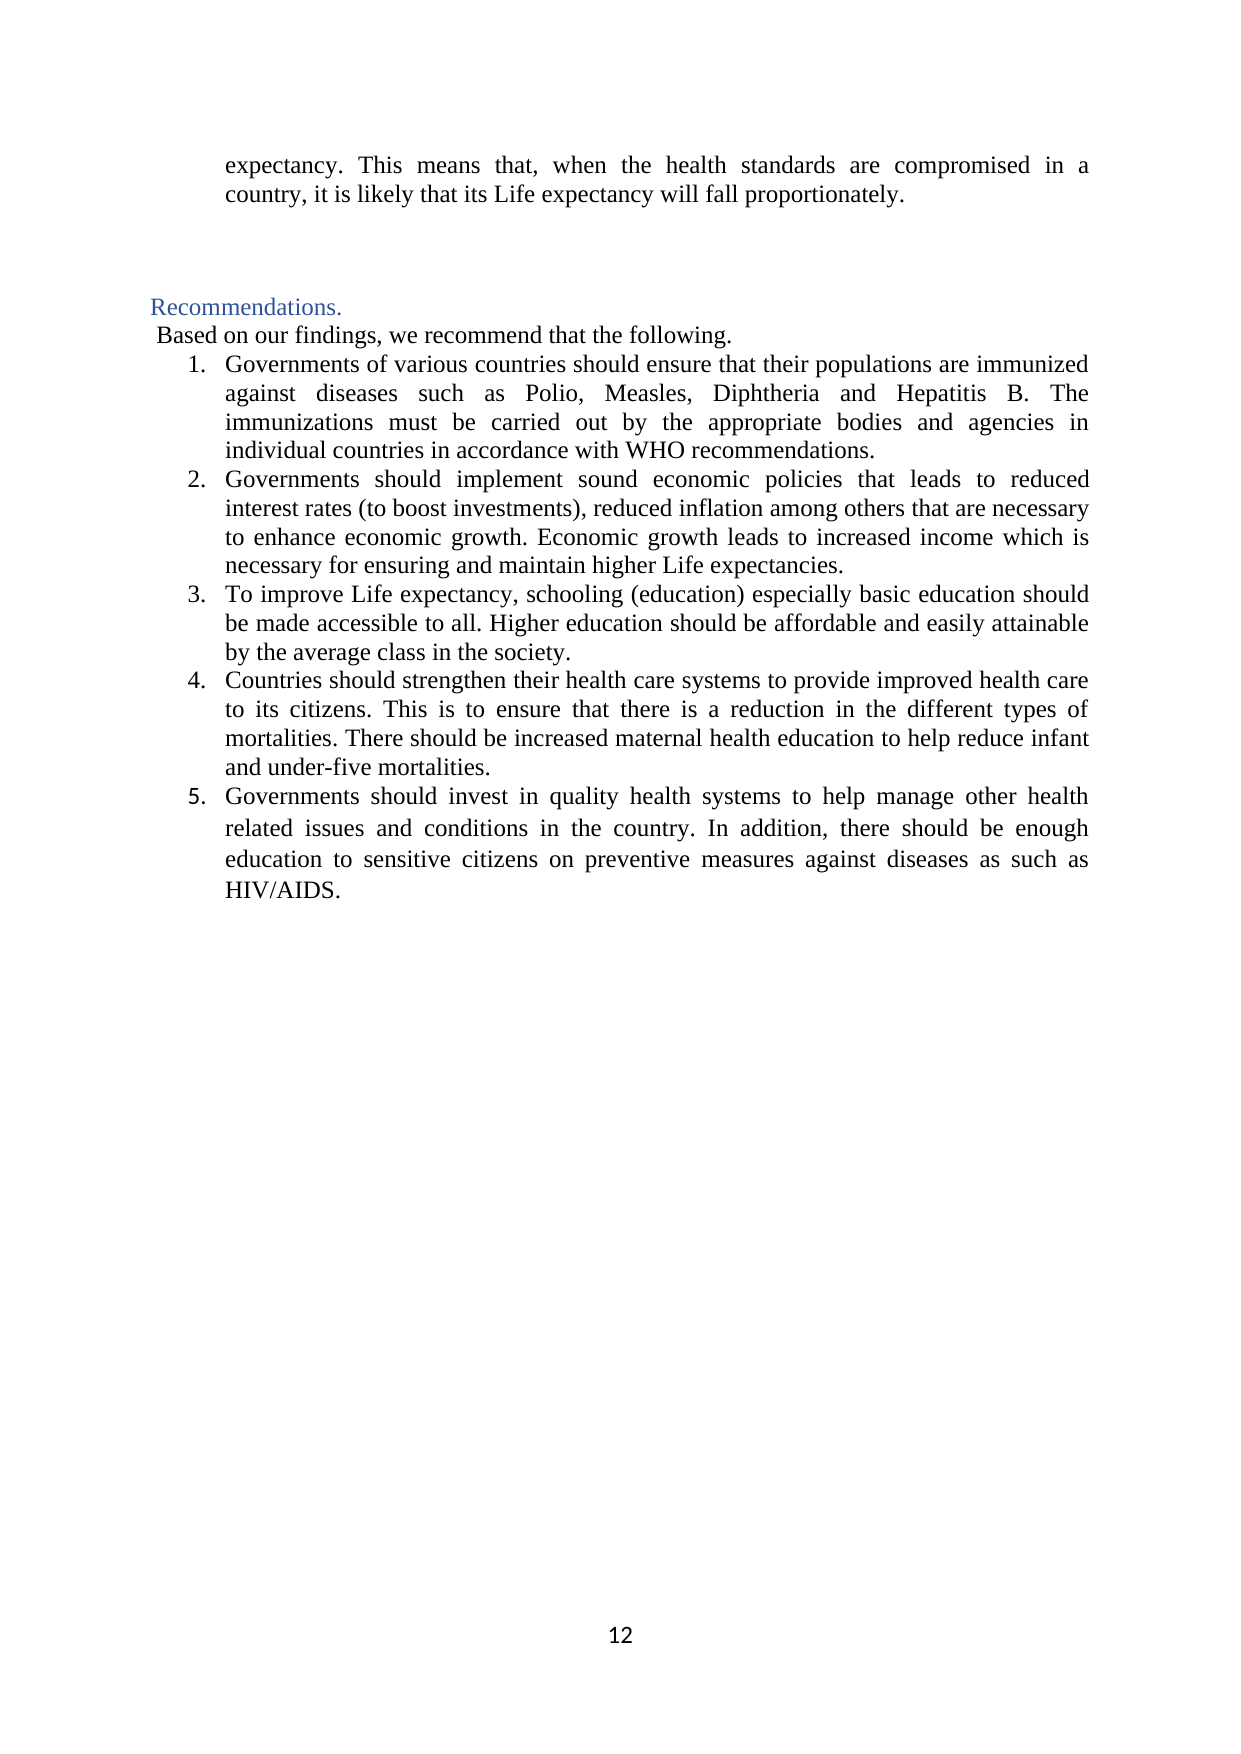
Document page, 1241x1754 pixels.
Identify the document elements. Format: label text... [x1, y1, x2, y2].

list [187, 150, 1090, 207]
list Governments of various countries should ensure that their populations are immunized against diseases such as Polio, Measles, Diphtheria and Hepatitis B. The immunizations must be carried out by the appropriate bodies and agencies in individual countries in accordance with WHO recommendations. [187, 349, 1090, 464]
list To improve Life expectancy, schooling (education) especially basic education should be made accessible to all. Higher education should be affordable and easily attainable by the average class in the society. [187, 579, 1090, 666]
list Governments should implement sound economic policies that leads to reduced interest rates (to boost investments), reduced inflation among others that are necessary to enhance economic growth. Economic growth leads to increased income which is necessary for ensuring and maintain higher Life expectancies. [187, 464, 1090, 579]
subtitle Recommendations. [150, 292, 1090, 321]
list Countries should strengthen their health care systems to provide improved health care to its citizens. This is to ensure that there is a reduction in the different types of mortalities. There should be increased maternal health education to help reduce infant and under-five mortalities. [187, 666, 1090, 781]
list Governments should invest in quality health systems to help manage other health related issues and conditions in the country. In addition, there should be enough education to sensitive citizens on preventive measures against diseases as such as HIV/AIDS. [187, 781, 1090, 904]
text Based on our findings, we recommend that the following. [150, 321, 1090, 349]
